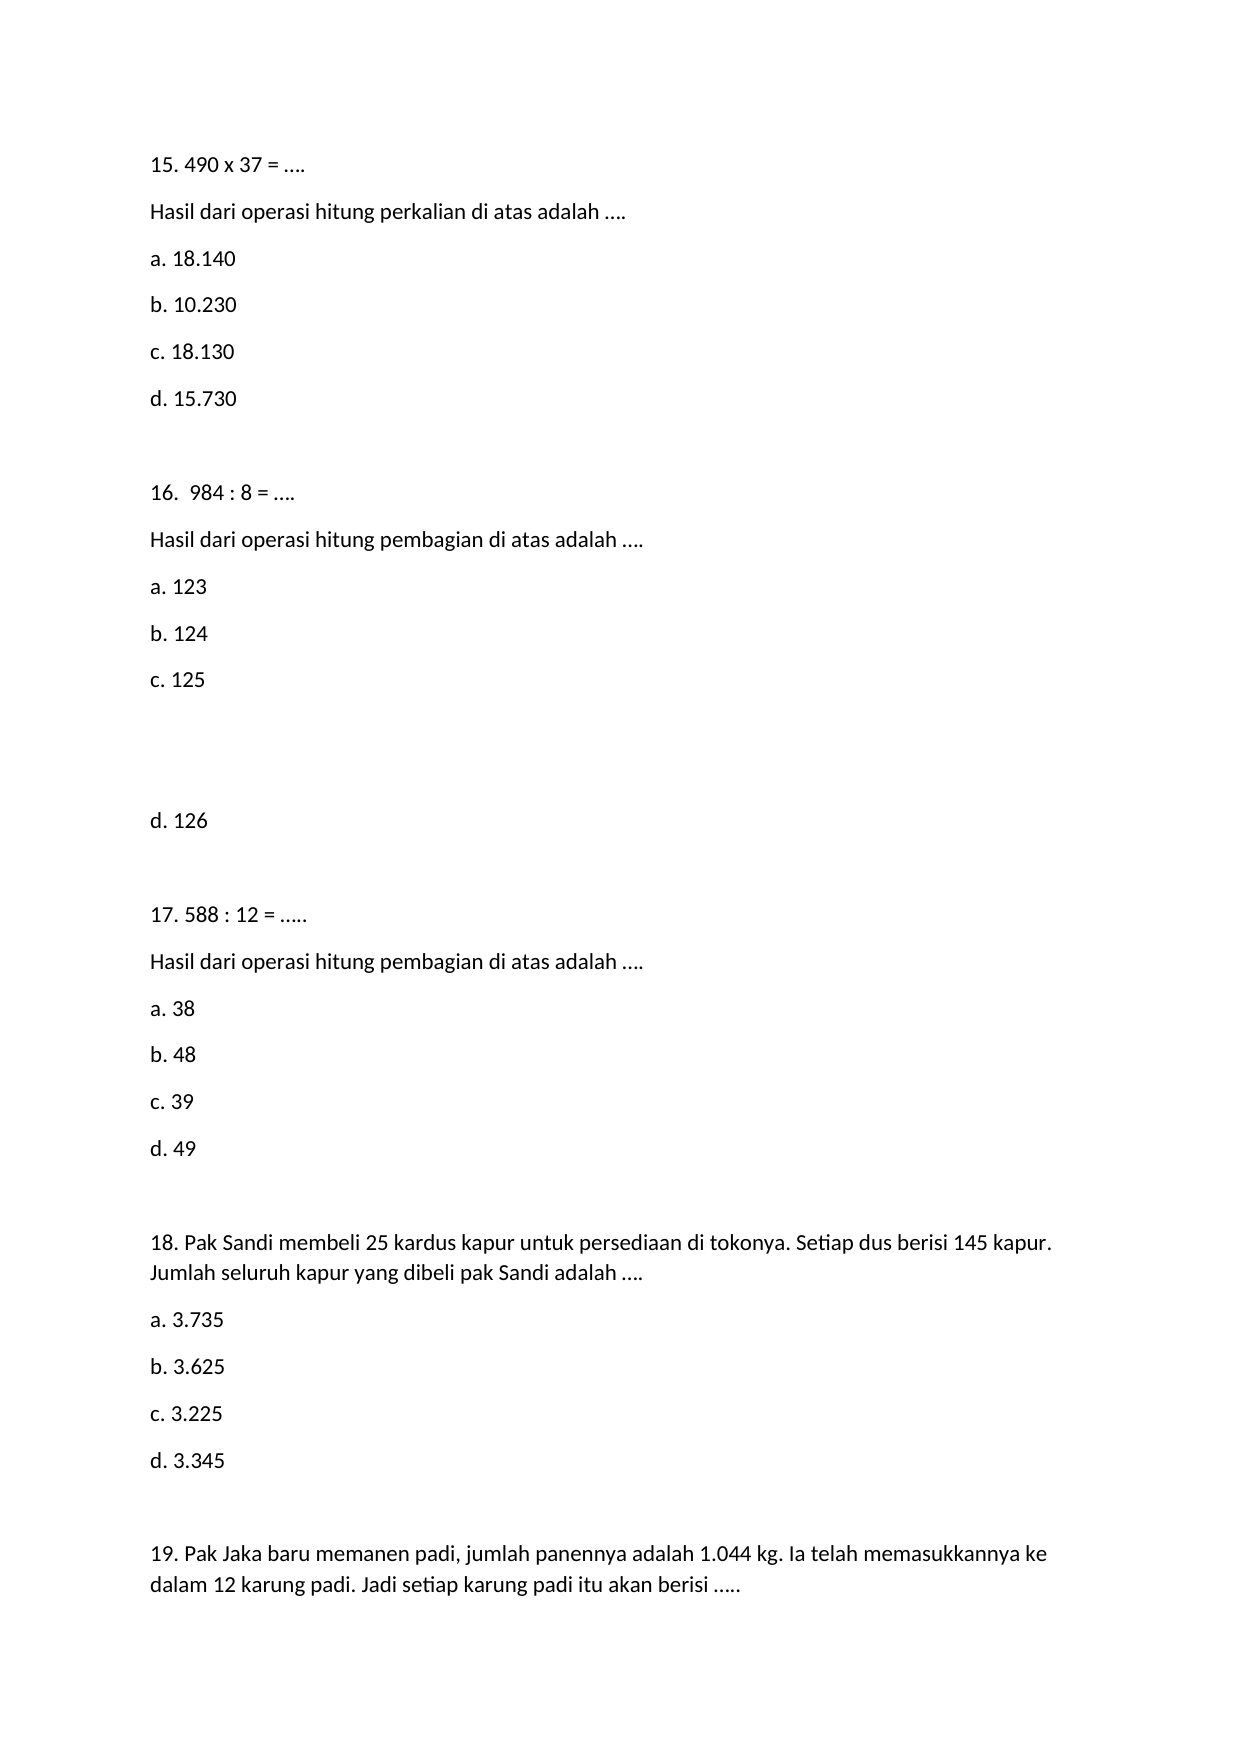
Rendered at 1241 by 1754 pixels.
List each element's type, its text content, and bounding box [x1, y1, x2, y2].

text 19. Pak Jaka baru memanen padi, jumlah panennya adalah 1.044 kg. Ia telah memasukkannya ke dalam 12 karung padi. Jadi setiap karung padi itu akan berisi ….. [150, 1539, 1090, 1598]
text c. 39 [150, 1087, 1090, 1116]
text 16. 984 : 8 = …. [150, 478, 1090, 506]
text 15. 490 x 37 = …. [150, 150, 1090, 178]
text 17. 588 : 12 = ….. [150, 900, 1090, 928]
text d. 49 [150, 1134, 1090, 1162]
text b. 48 [150, 1041, 1090, 1069]
text a. 38 [150, 994, 1090, 1022]
text c. 125 [150, 666, 1090, 694]
text c. 18.130 [150, 337, 1090, 366]
text Hasil dari operasi hitung pembagian di atas adalah …. [150, 525, 1090, 553]
text Hasil dari operasi hitung pembagian di atas adalah …. [150, 947, 1090, 975]
text a. 3.735 [150, 1305, 1090, 1333]
text c. 3.225 [150, 1399, 1090, 1427]
text b. 3.625 [150, 1352, 1090, 1380]
text d. 3.345 [150, 1446, 1090, 1474]
text a. 18.140 [150, 244, 1090, 272]
text b. 124 [150, 619, 1090, 647]
text d. 15.730 [150, 384, 1090, 412]
text d. 126 [150, 806, 1090, 834]
text 18. Pak Sandi membeli 25 kardus kapur untuk persediaan di tokonya. Setiap dus berisi 145 kapur. Jumlah seluruh kapur yang dibeli pak Sandi adalah …. [150, 1228, 1090, 1286]
text b. 10.230 [150, 291, 1090, 319]
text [150, 197, 1090, 225]
text a. 123 [150, 572, 1090, 600]
